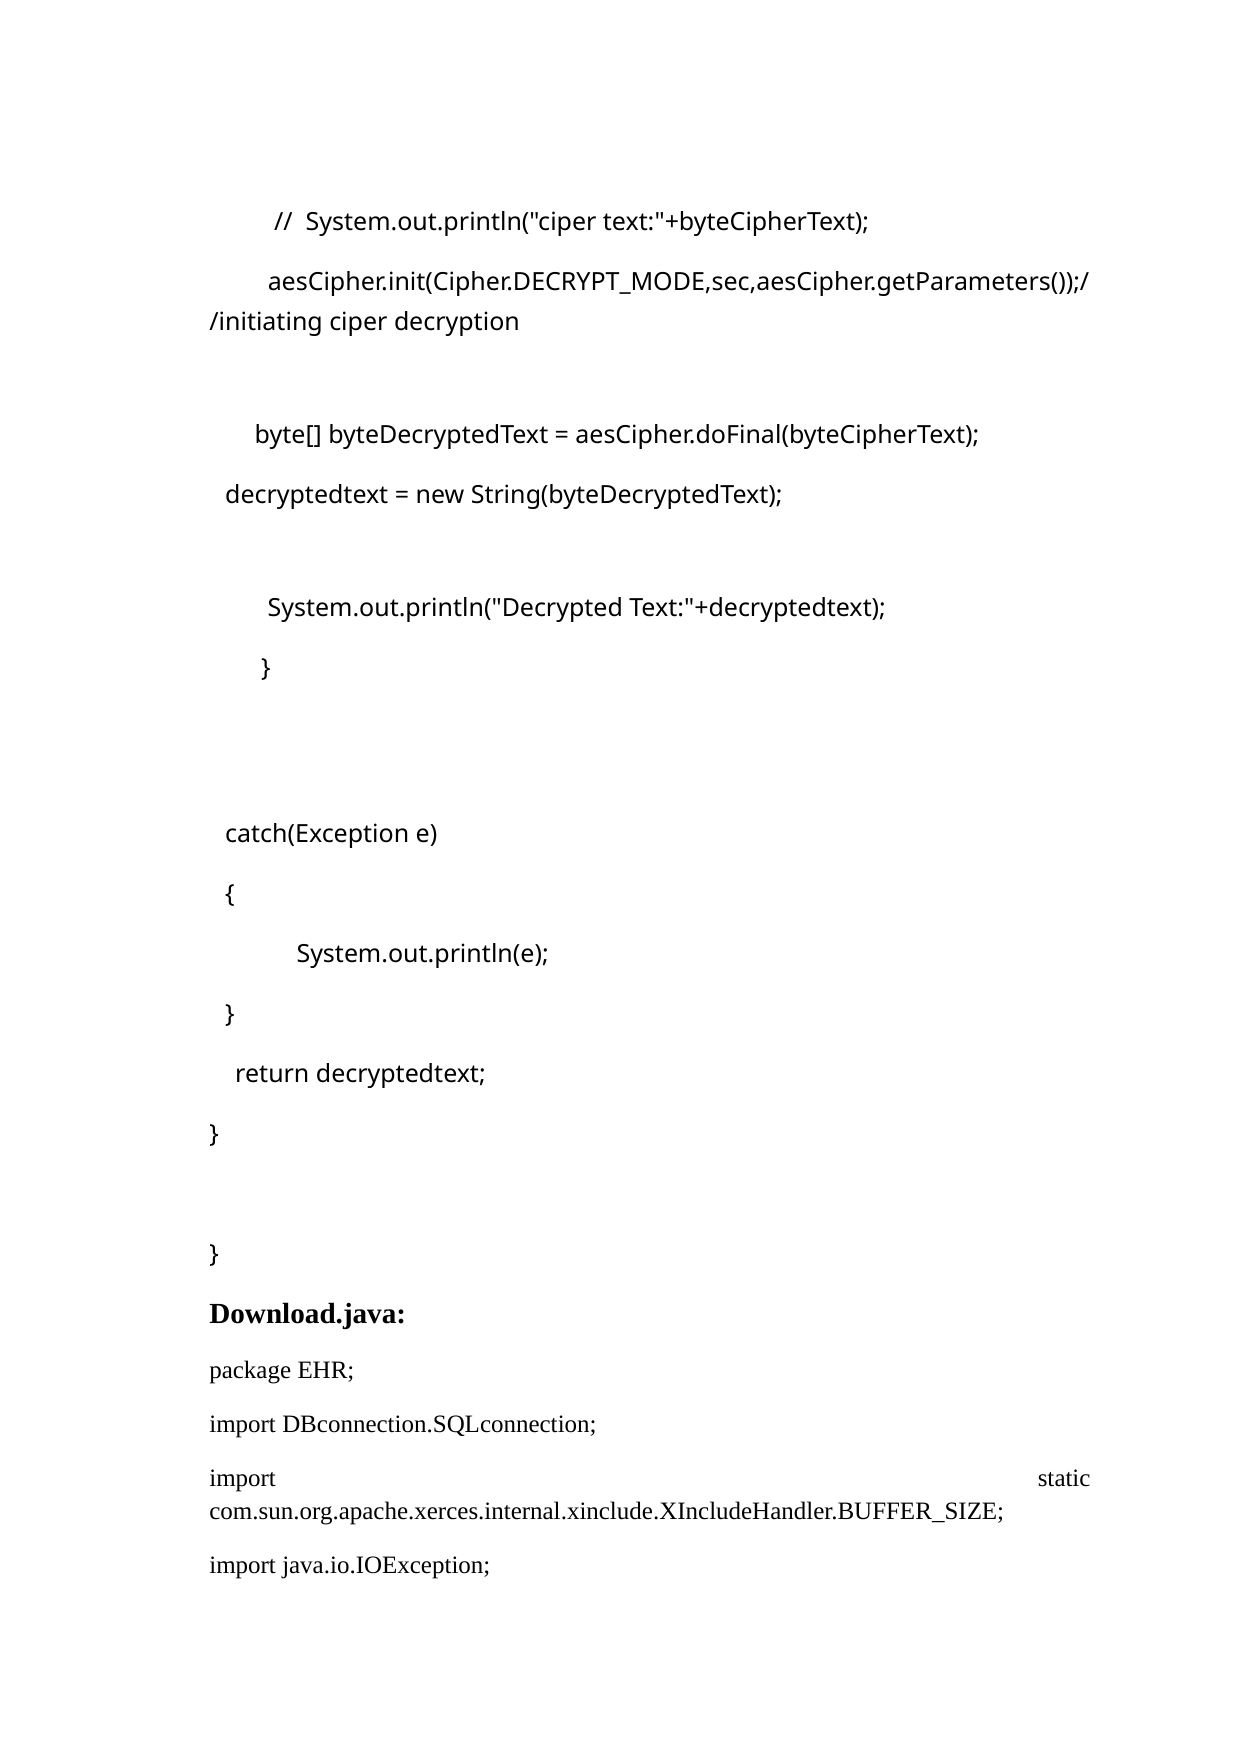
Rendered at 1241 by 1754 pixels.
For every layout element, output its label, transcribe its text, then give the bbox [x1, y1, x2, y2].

text } [209, 650, 1090, 684]
text import java.io.IOException; [209, 1550, 1090, 1579]
text decryptedtext = new String(byteDecryptedText); [209, 477, 1090, 511]
text import static com.sun.org.apache.xerces.internal.xinclude.XIncludeHandler.BUFFER_SIZE; [209, 1463, 1090, 1525]
text System.out.println("Decrypted Text:"+decryptedtext); [209, 590, 1090, 624]
text aesCipher.init(Cipher.DECRYPT_MODE,sec,aesCipher.getParameters());//initiating ciper decryption [209, 264, 1090, 337]
text catch(Exception e) [209, 816, 1090, 850]
text System.out.println(e); [209, 936, 1090, 970]
text } [209, 1236, 1090, 1270]
text } [209, 1116, 1090, 1150]
text Download.java: [209, 1296, 1090, 1330]
text { [209, 876, 1090, 910]
text import DBconnection.SQLconnection; [209, 1409, 1090, 1438]
text // System.out.println("ciper text:"+byteCipherText); [209, 204, 1090, 238]
text } [209, 996, 1090, 1030]
text return decryptedtext; [209, 1056, 1090, 1090]
text byte[] byteDecryptedText = aesCipher.doFinal(byteCipherText); [209, 417, 1090, 451]
text package EHR; [209, 1356, 1090, 1384]
